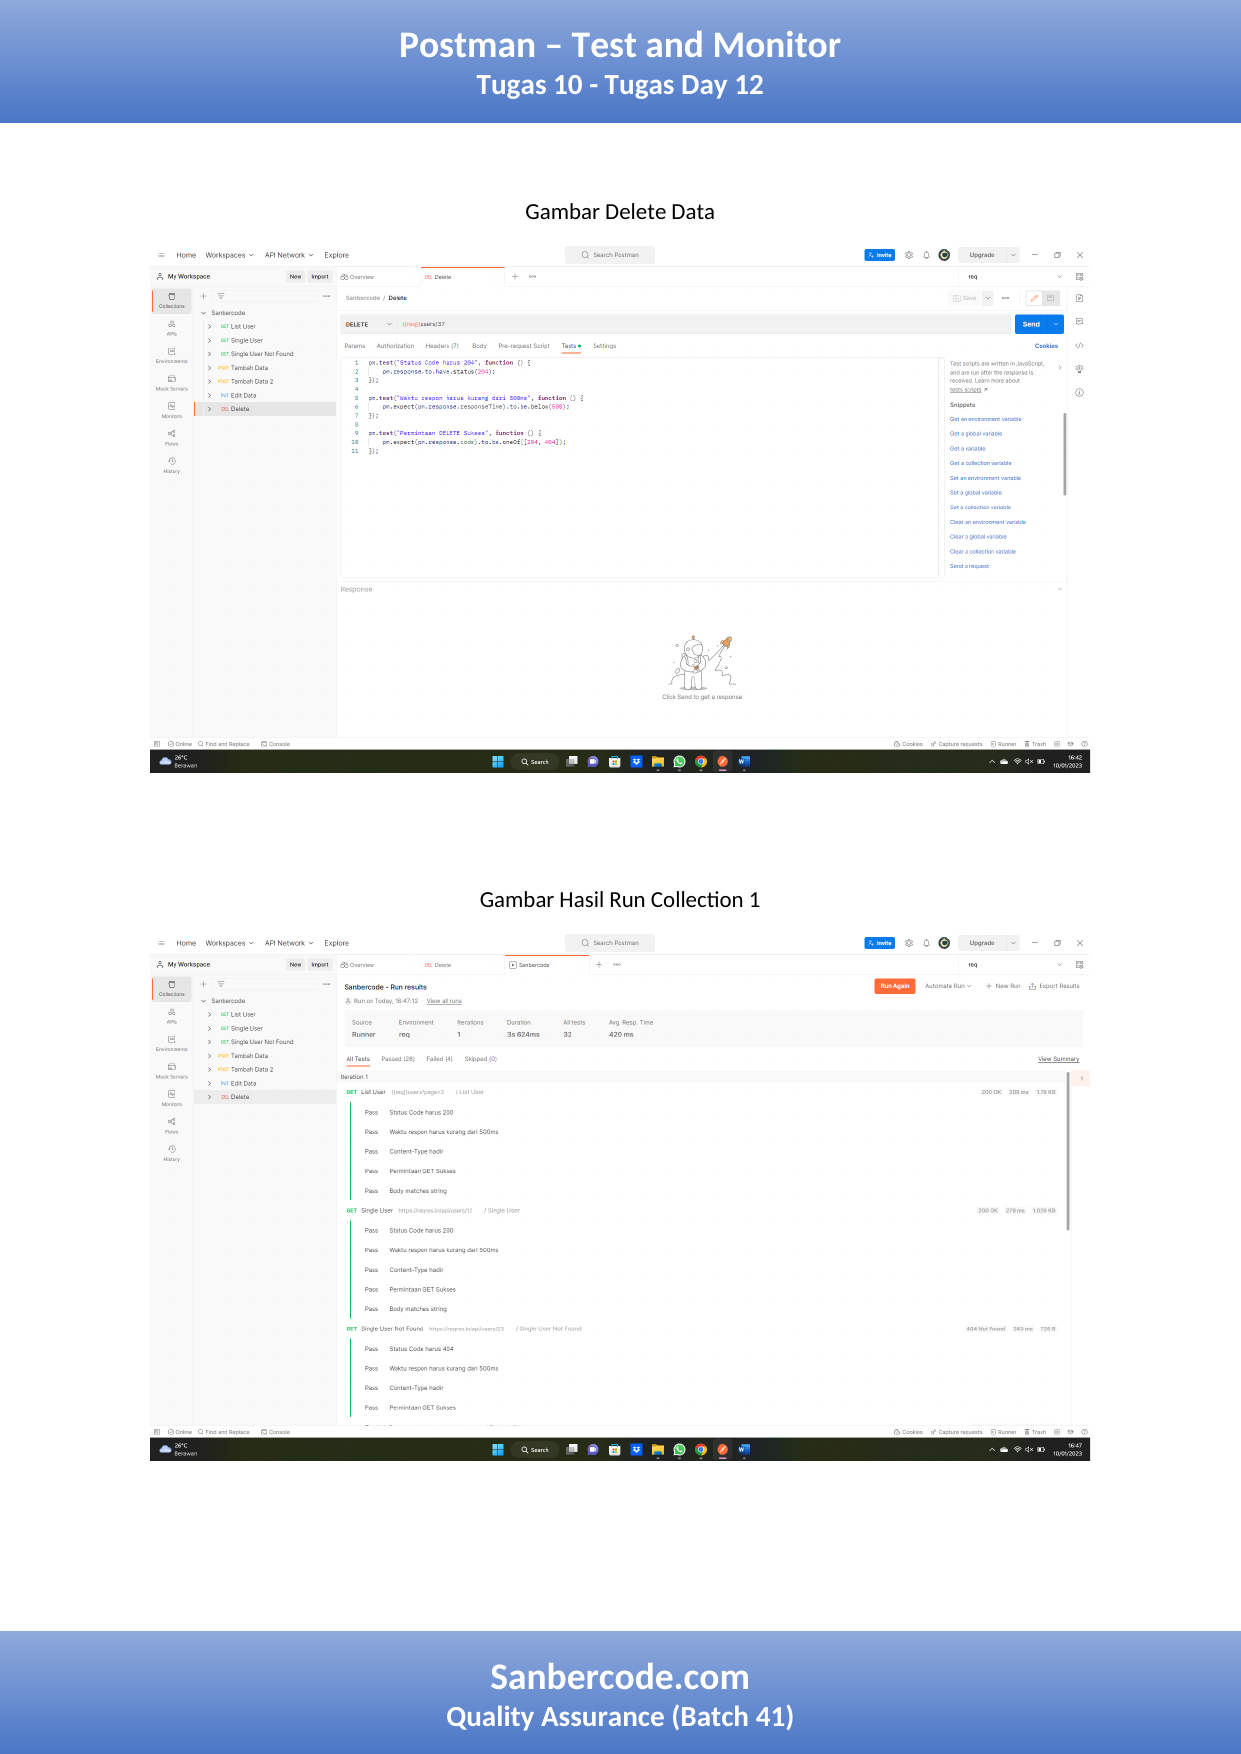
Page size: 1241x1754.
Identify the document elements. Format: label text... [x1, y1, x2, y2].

picture [150, 243, 1091, 773]
text Gambar Delete Data [150, 197, 1090, 225]
picture [150, 932, 1091, 1461]
text Gambar Hasil Run Collection 1 [150, 885, 1090, 913]
